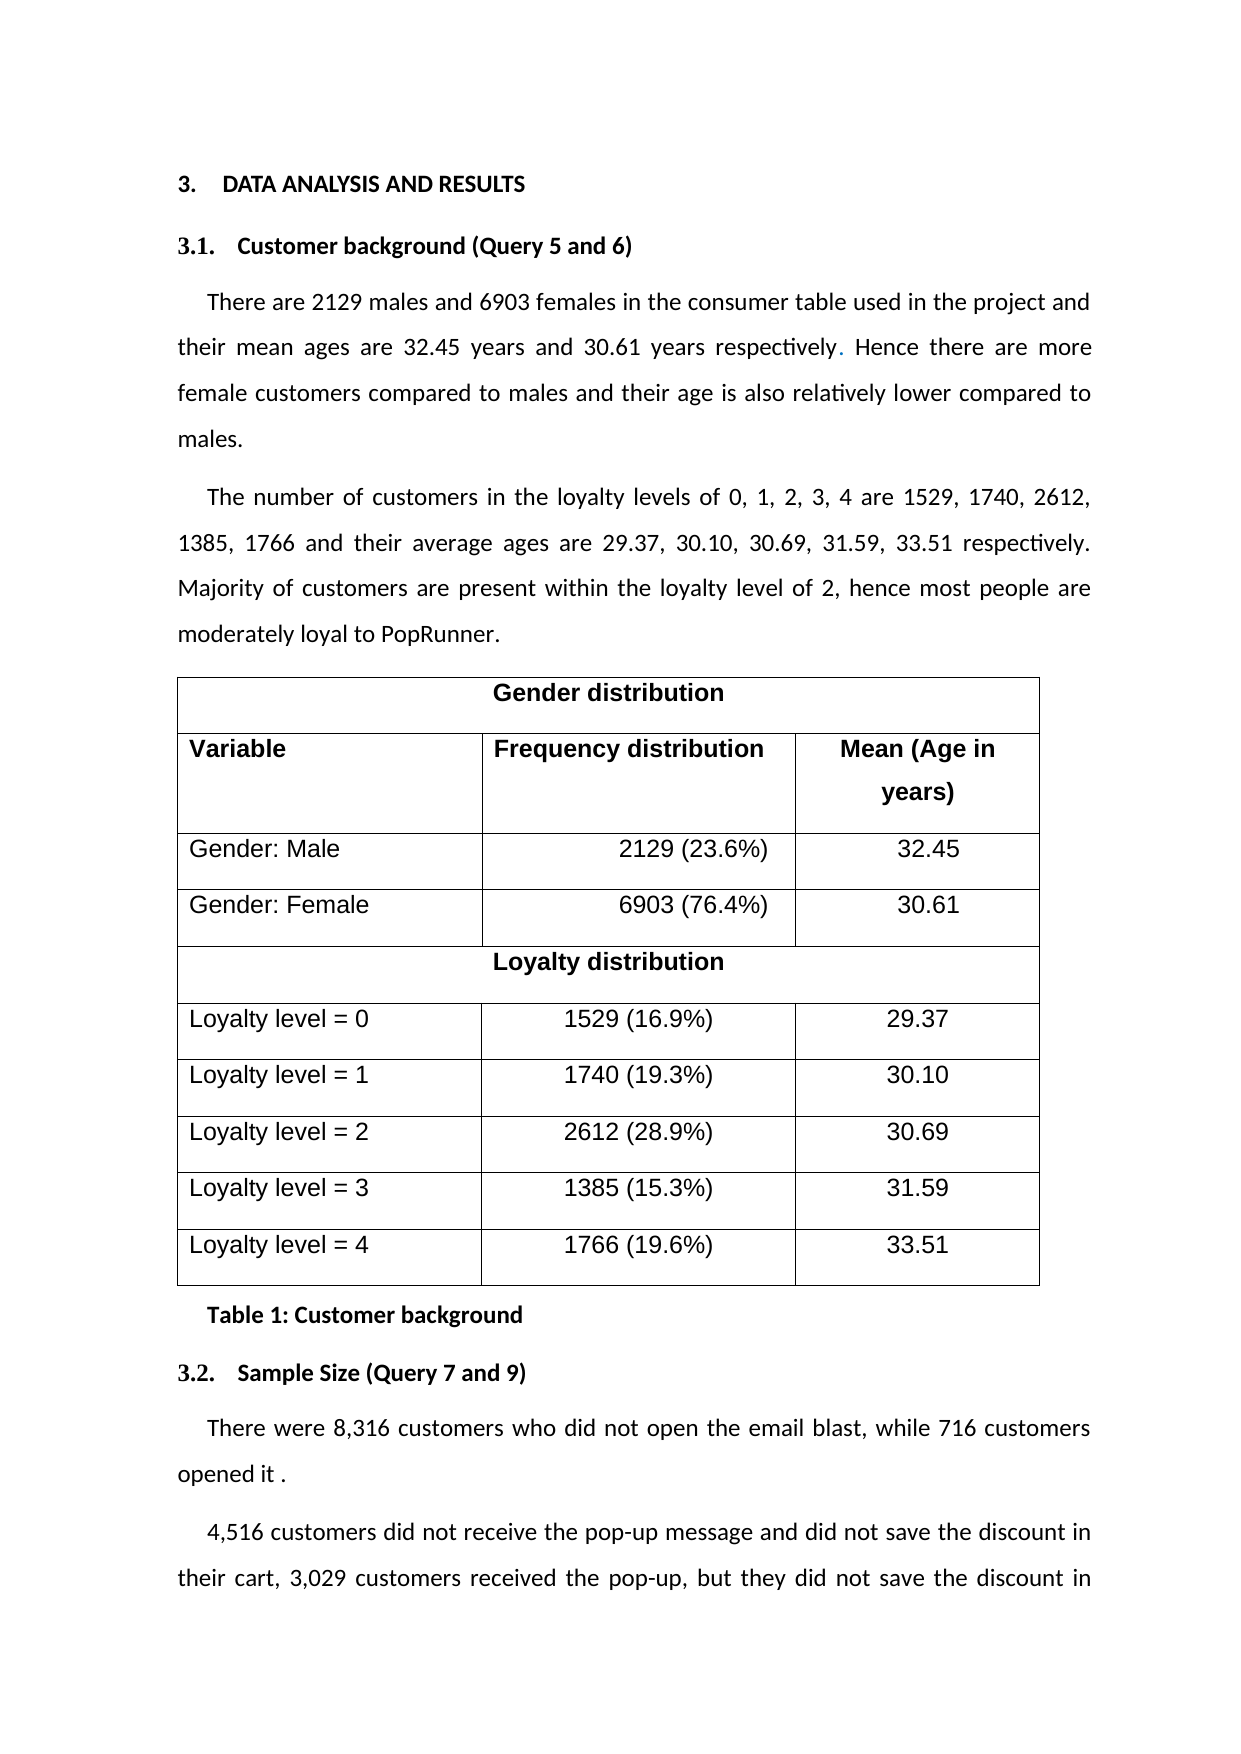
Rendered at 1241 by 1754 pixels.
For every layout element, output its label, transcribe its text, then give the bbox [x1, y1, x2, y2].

table_cell 30.69 [796, 1117, 1039, 1172]
table_cell Loyalty level = 4 [178, 1230, 481, 1285]
table_cell 33.51 [796, 1230, 1039, 1285]
text There were 8,316 customers who did not open the email blast, while 716 customers opened it . [177, 1413, 1092, 1489]
table_cell Loyalty distribution [178, 947, 1039, 1002]
table_cell Gender: Male [178, 834, 482, 889]
text Table 1: Customer background [177, 1299, 1092, 1329]
subtitle Sample Size (Query 7 and 9) [177, 1357, 1092, 1388]
table_cell 2612 (28.9%) [482, 1117, 795, 1172]
table_cell 2129 (23.6%) [483, 834, 795, 889]
subtitle Customer background (Query 5 and 6) [177, 230, 1092, 261]
table_cell Gender: Female [178, 890, 482, 946]
table_cell Loyalty level = 1 [178, 1060, 481, 1116]
table_cell 1766 (19.6%) [482, 1230, 795, 1285]
text There are 2129 males and 6903 females in the consumer table used in the project and their mean ages are 32.45 years and 30.61 years respectively. Hence there are more female customers compared to males and their age is also relatively lower compared to males. [177, 286, 1092, 453]
table_cell 1740 (19.3%) [482, 1060, 795, 1116]
table_cell 1385 (15.3%) [482, 1173, 795, 1229]
table_header Gender distribution [178, 678, 1039, 733]
table_cell 1529 (16.9%) [482, 1004, 795, 1059]
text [177, 1517, 1092, 1593]
subtitle DATA ANALYSIS AND RESULTS [177, 168, 1092, 199]
table_cell 30.61 [796, 890, 1039, 946]
table_cell Loyalty level = 2 [178, 1117, 481, 1172]
table_cell 29.37 [796, 1004, 1039, 1059]
table_cell 32.45 [796, 834, 1039, 889]
table_cell Mean (Age in years) [796, 734, 1039, 833]
table_cell Loyalty level = 0 [178, 1004, 481, 1059]
table_cell 6903 (76.4%) [483, 890, 795, 946]
table_cell Frequency distribution [483, 734, 795, 833]
table_cell Variable [178, 734, 482, 833]
text The number of customers in the loyalty levels of 0, 1, 2, 3, 4 are 1529, 1740, 2612, 1385, 1766 and their average ages are 29.37, 30.10, 30.69, 31.59, 33.51 respectively. Majority of customers are present within the loyalty level of 2, hence most people are moderately loyal to PopRunner. [177, 481, 1092, 649]
table_cell 31.59 [796, 1173, 1039, 1229]
table_cell 30.10 [796, 1060, 1039, 1116]
table_cell Loyalty level = 3 [178, 1173, 481, 1229]
